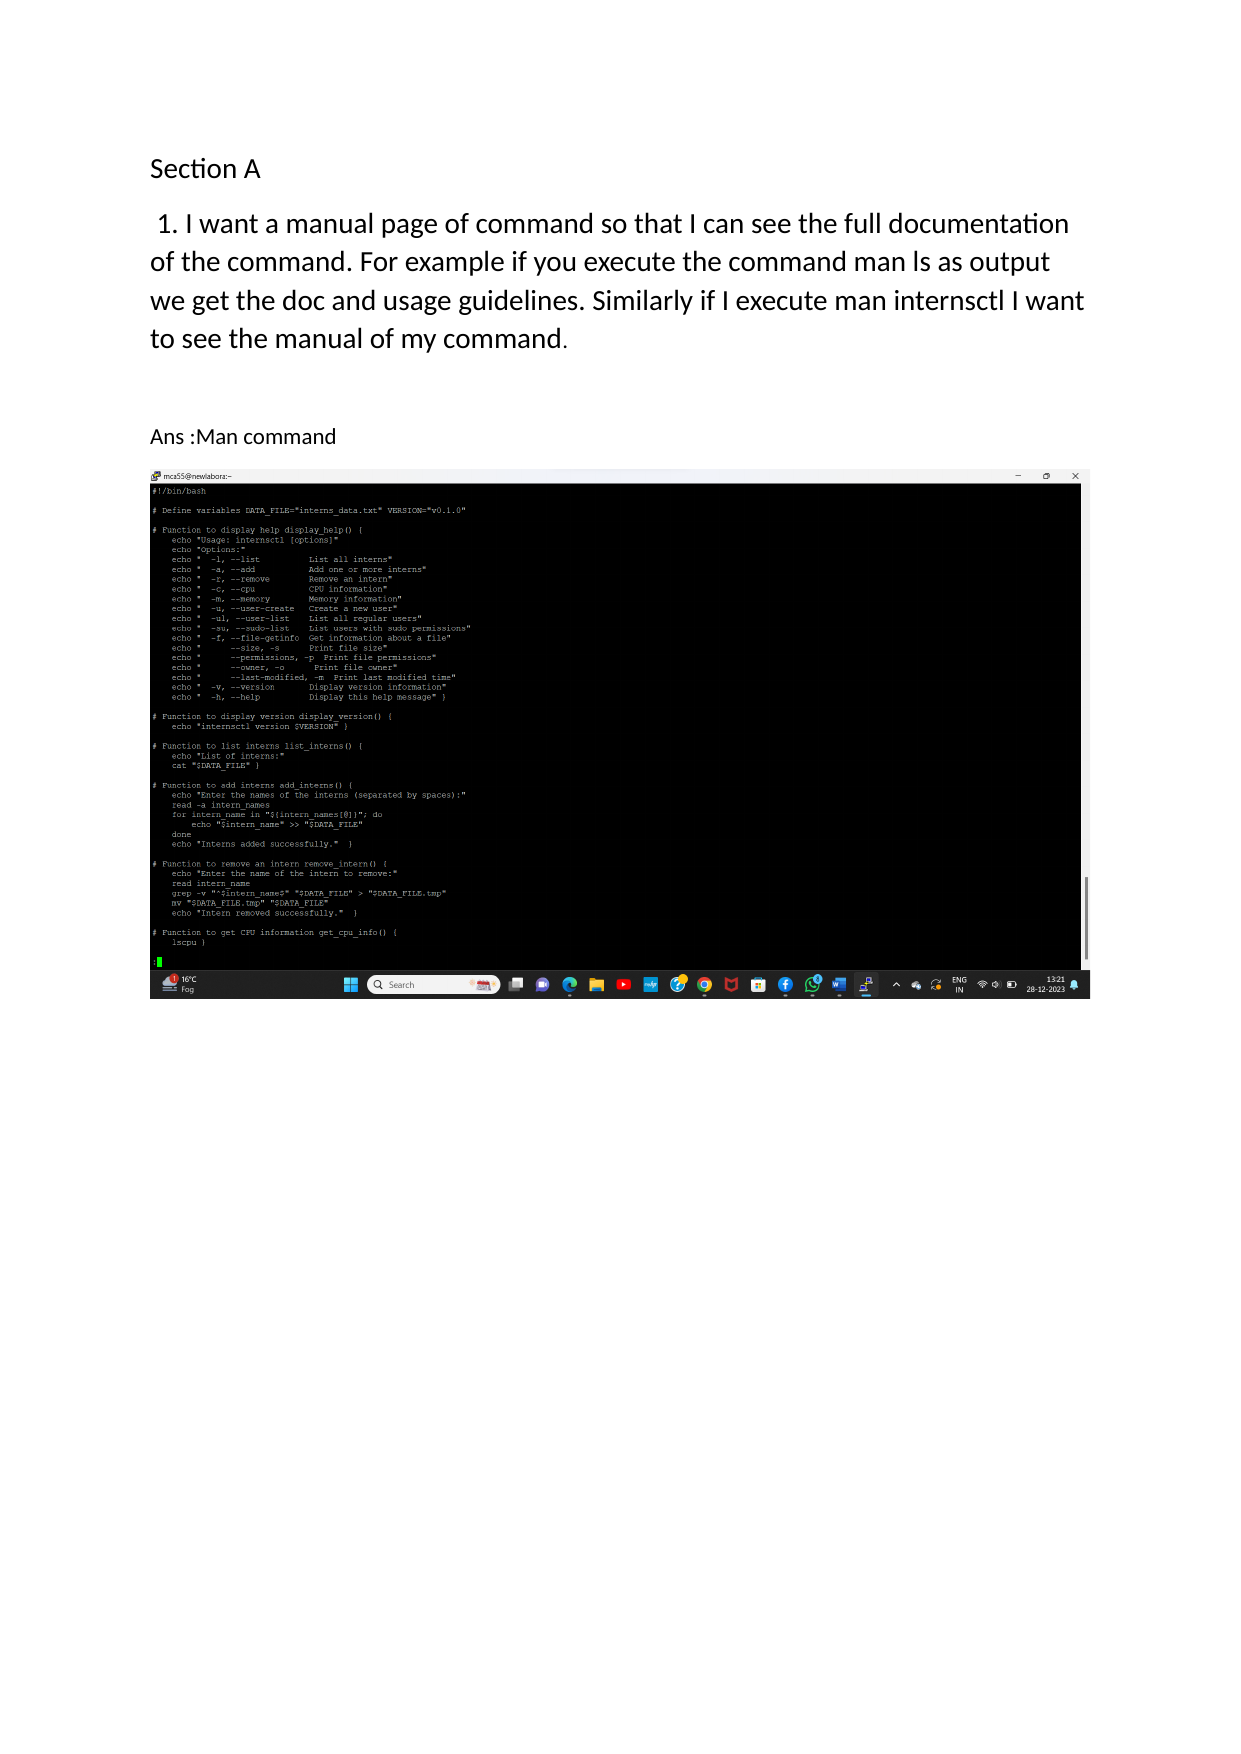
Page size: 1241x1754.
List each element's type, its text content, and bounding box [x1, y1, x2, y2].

text Ans :Man command [150, 422, 1090, 450]
picture [150, 469, 1091, 999]
text 1. I want a manual page of command so that I can see the full documentation of the command. For example if you execute the command man ls as output we get the doc and usage guidelines. Similarly if I execute man internsctl I want to see the manual of my command. [150, 205, 1090, 356]
text Section A [150, 150, 1090, 186]
